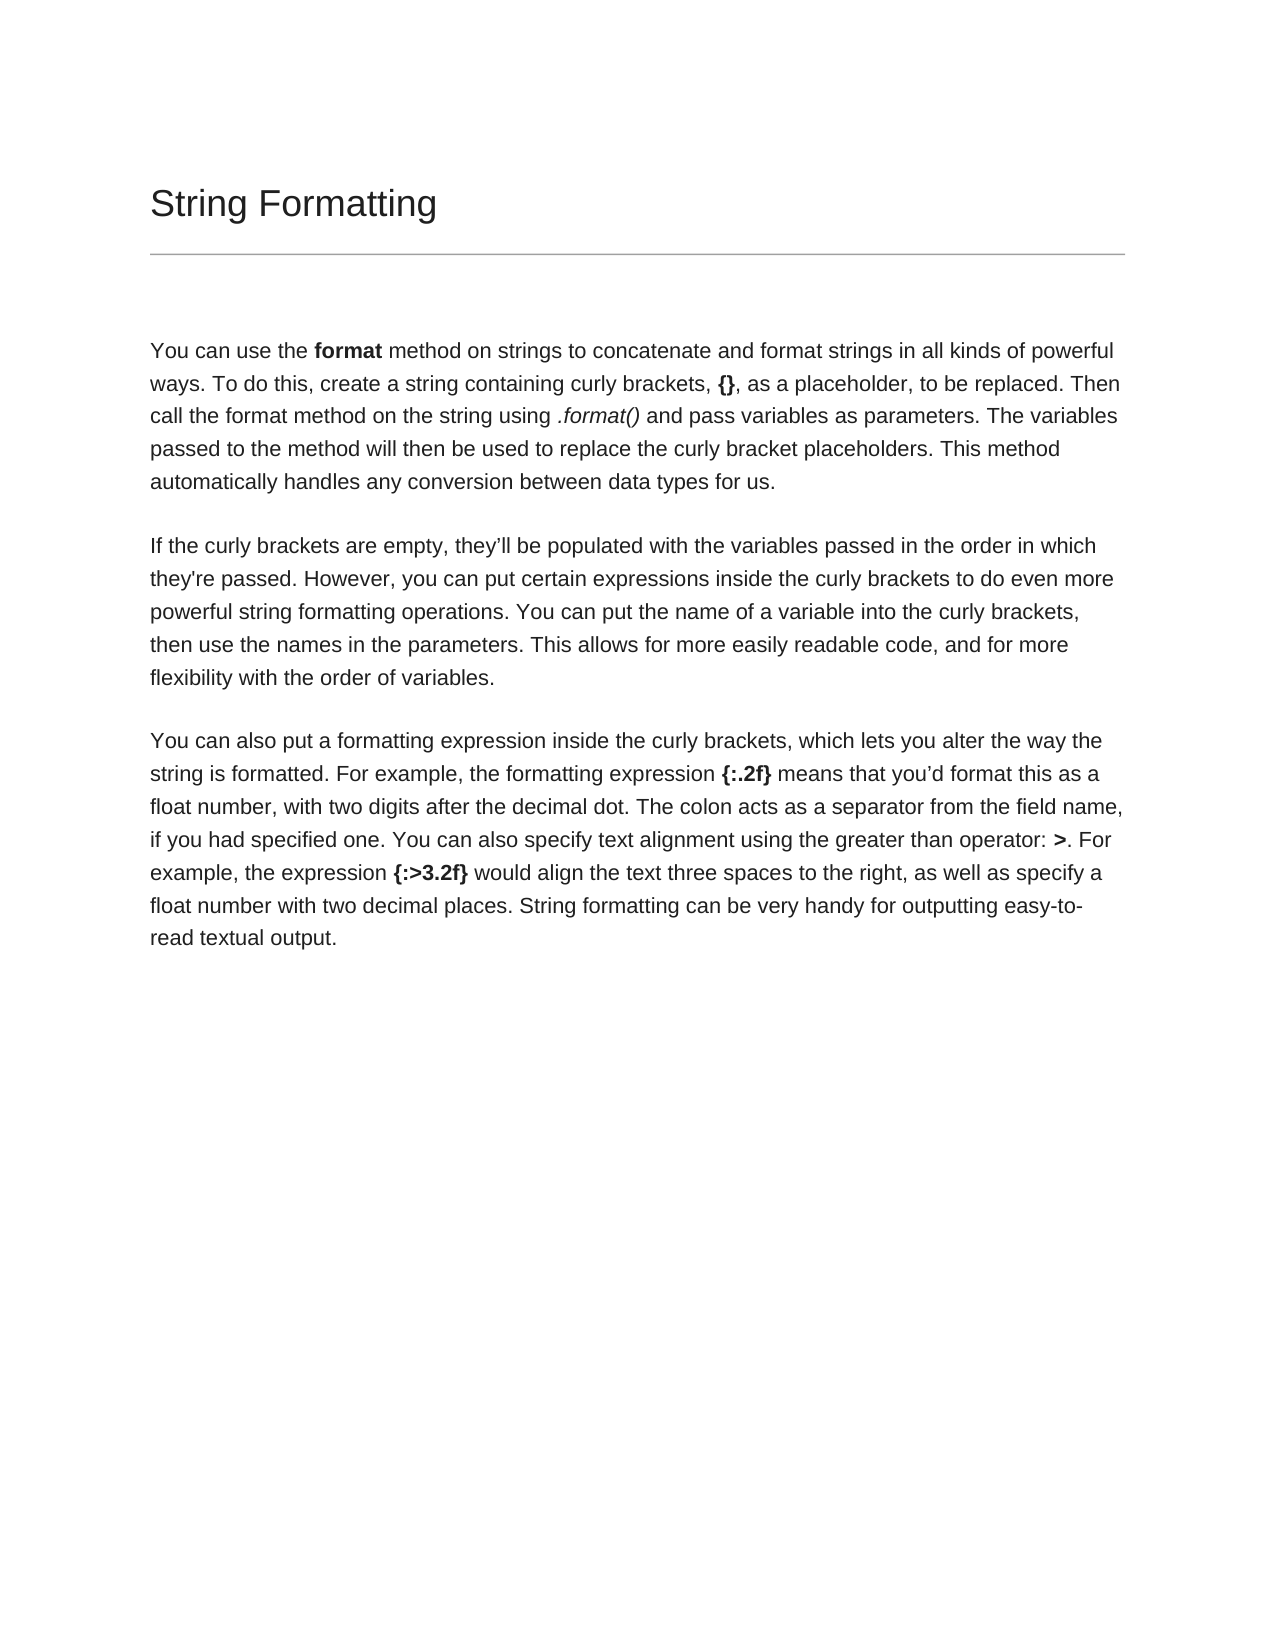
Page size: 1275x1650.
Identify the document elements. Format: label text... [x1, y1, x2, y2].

text String Formatting [150, 181, 1125, 224]
text You can use the format method on strings to concatenate and format strings in all kinds of powerful ways. To do this, create a string containing curly brackets, {}, as a placeholder, to be replaced. Then call the format method on the string using .format() and pass variables as parameters. The variables passed to the method will then be used to replace the curly bracket placeholders. This method automatically handles any conversion between data types for us. [150, 330, 1125, 494]
text You can also put a formatting expression inside the curly brackets, which lets you alter the way the string is formatted. For example, the formatting expression {:.2f} means that you’d format this as a float number, with two digits after the decimal dot. The colon acts as a separator from the field name, if you had specified one. You can also specify text alignment using the greater than operator: >. For example, the expression {:>3.2f} would align the text three spaces to the right, as well as specify a float number with two decimal places. String formatting can be very handy for outputting easy-to-read textual output. [150, 721, 1125, 951]
text If the curly brackets are empty, they’ll be populated with the variables passed in the order in which they're passed. However, you can put certain expressions inside the curly brackets to do even more powerful string formatting operations. You can put the name of a variable into the curly brackets, then use the names in the parameters. This allows for more easily readable code, and for more flexibility with the order of variables. [150, 526, 1125, 689]
